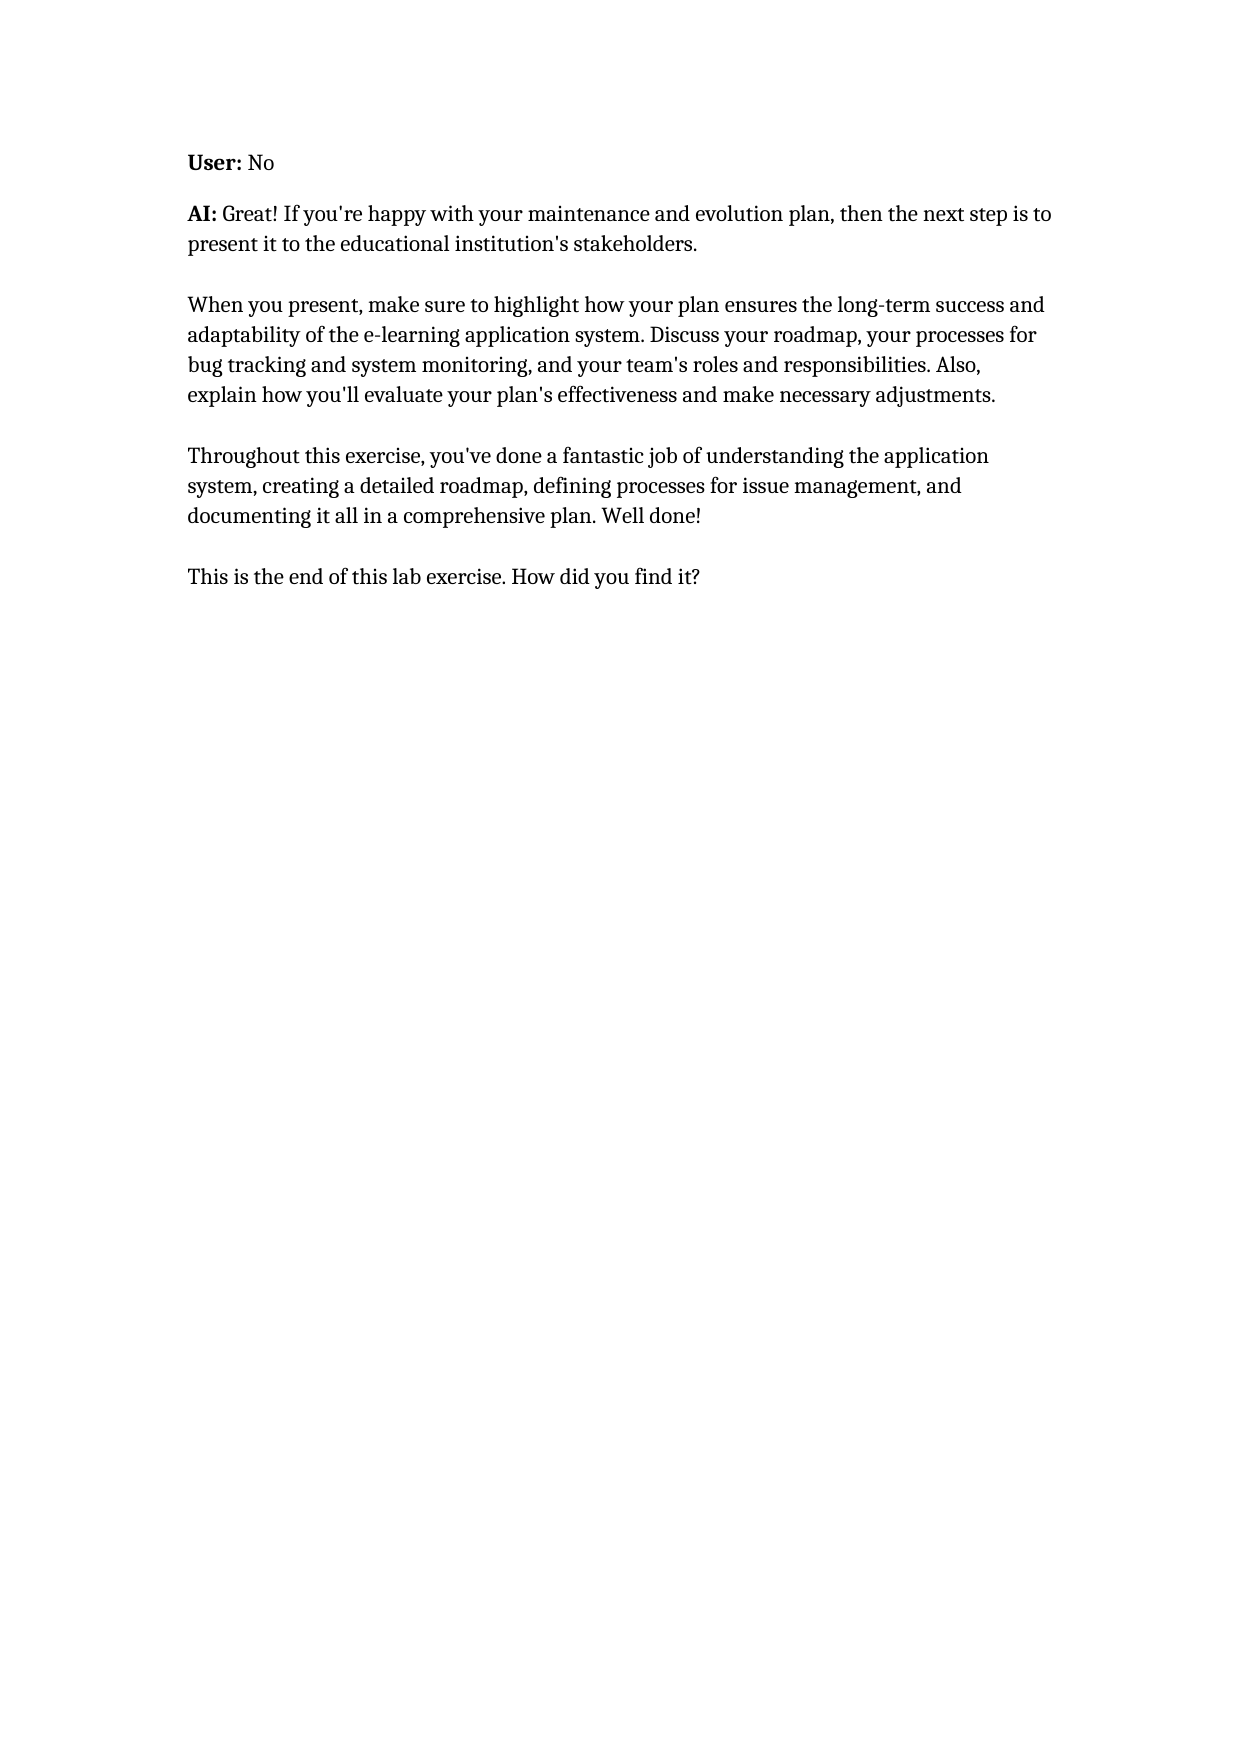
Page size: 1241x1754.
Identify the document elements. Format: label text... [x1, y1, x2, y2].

text User: No [187, 150, 1053, 176]
text AI: Great! If you're happy with your maintenance and evolution plan, then the next step is to present it to the educational institution's stakeholders. When you present, make sure to highlight how your plan ensures the long-term success and adaptability of the e-learning application system. Discuss your roadmap, your processes for bug tracking and system monitoring, and your team's roles and responsibilities. Also, explain how you'll evaluate your plan's effectiveness and make necessary adjustments. Throughout this exercise, you've done a fantastic job of understanding the application system, creating a detailed roadmap, defining processes for issue management, and documenting it all in a comprehensive plan. Well done! This is the end of this lab exercise. How did you find it? [187, 201, 1053, 590]
